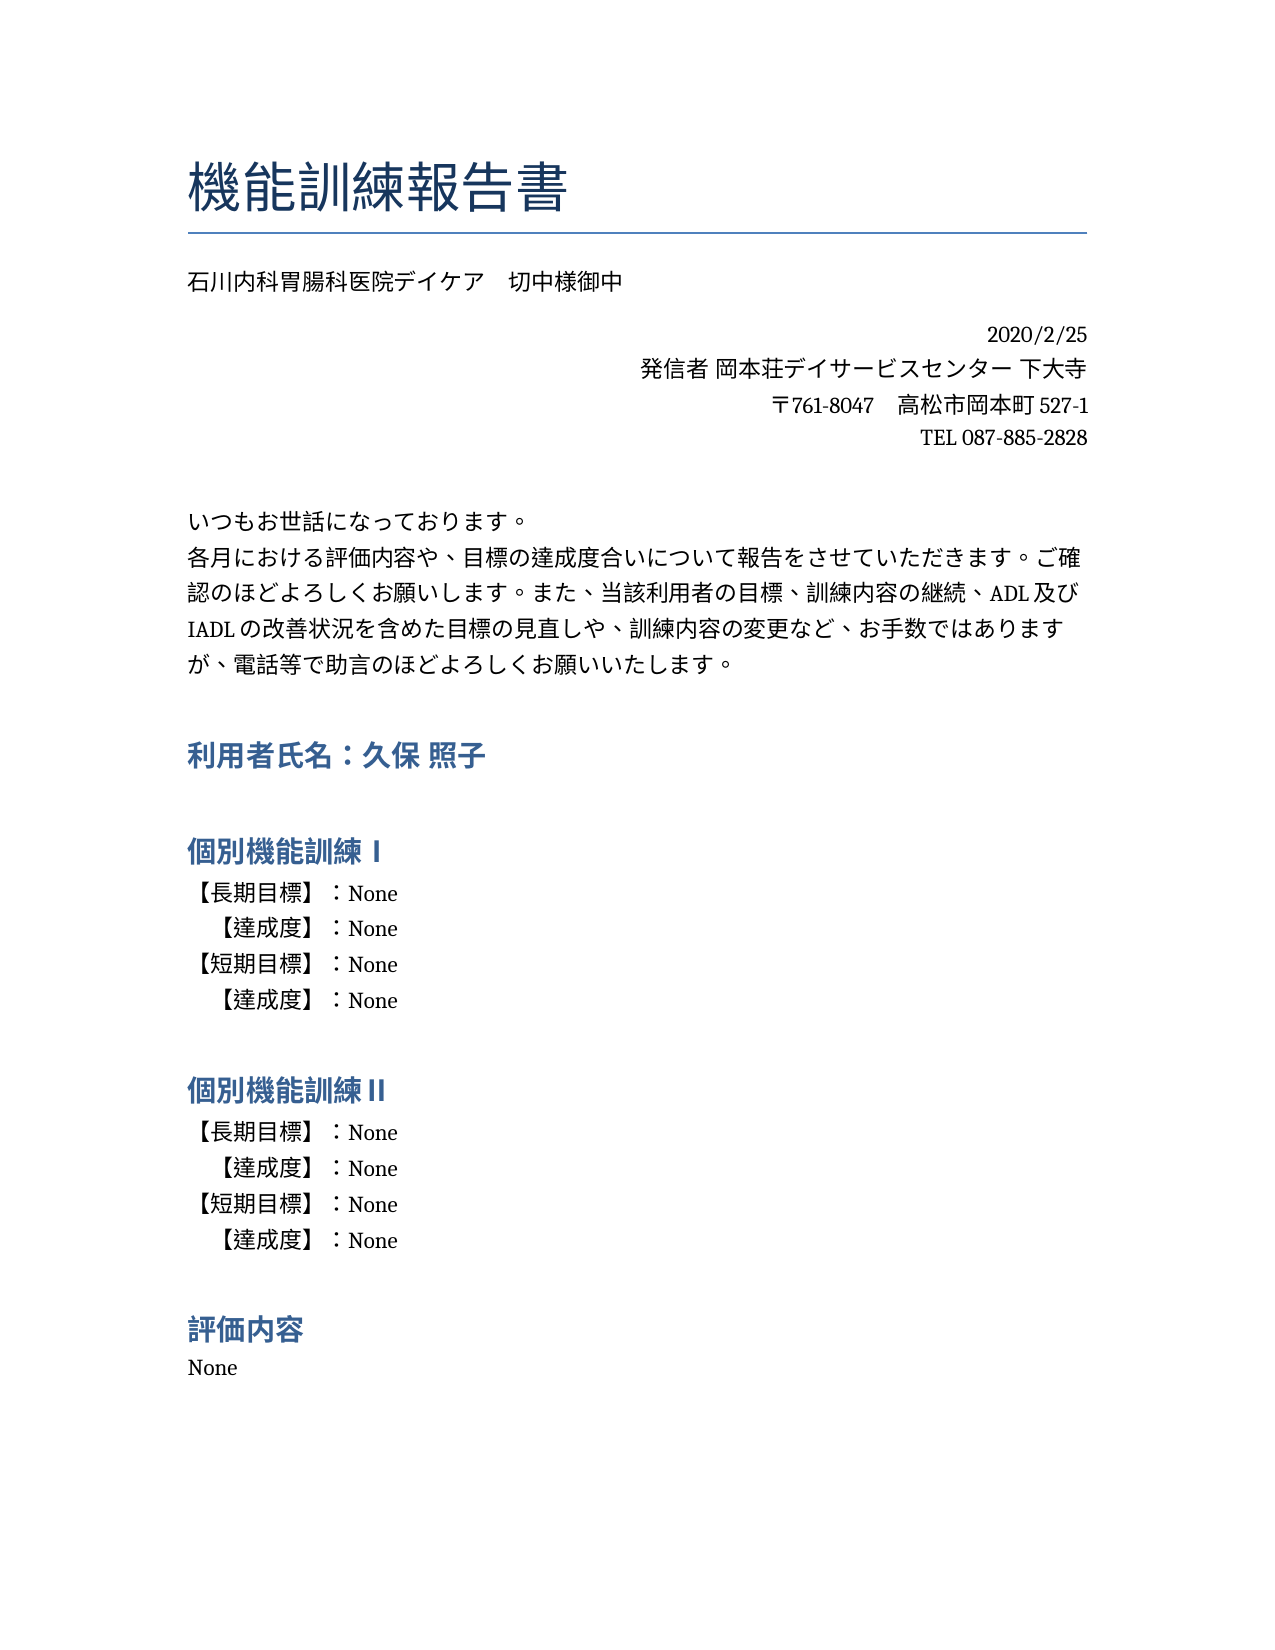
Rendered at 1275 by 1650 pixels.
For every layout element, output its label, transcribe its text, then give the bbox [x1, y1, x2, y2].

subtitle 評価内容 [187, 1309, 1087, 1349]
subtitle 利用者氏名：久保 照子 [187, 735, 1087, 775]
text 【長期目標】：None 【達成度】：None 【短期目標】：None 【達成度】：None [187, 876, 1087, 1016]
text 2020/2/25 発信者 岡本荘デイサービスセンター 下大寺 〒761-8047 高松市岡本町527-1 TEL 087-885-2828 [187, 322, 1087, 481]
text 石川内科胃腸科医院デイケア 切中様御中 [187, 265, 1087, 297]
subtitle 個別機能訓練Ⅱ [187, 1070, 1087, 1110]
title 機能訓練報告書 [187, 150, 1087, 234]
text None [187, 1355, 1087, 1382]
text 【長期目標】：None 【達成度】：None 【短期目標】：None 【達成度】：None [187, 1116, 1087, 1255]
subtitle 個別機能訓練Ⅰ [187, 831, 1087, 871]
text いつもお世話になっております。 各月における評価内容や、目標の達成度合いについて報告をさせていただきます。ご確認のほどよろしくお願いします。また、当該利用者の目標、訓練内容の継続、ADL及びIADLの改善状況を含めた目標の見直しや、訓練内容の変更など、お手数ではありますが、電話等で助言のほどよろしくお願いいたします。 [187, 506, 1087, 681]
